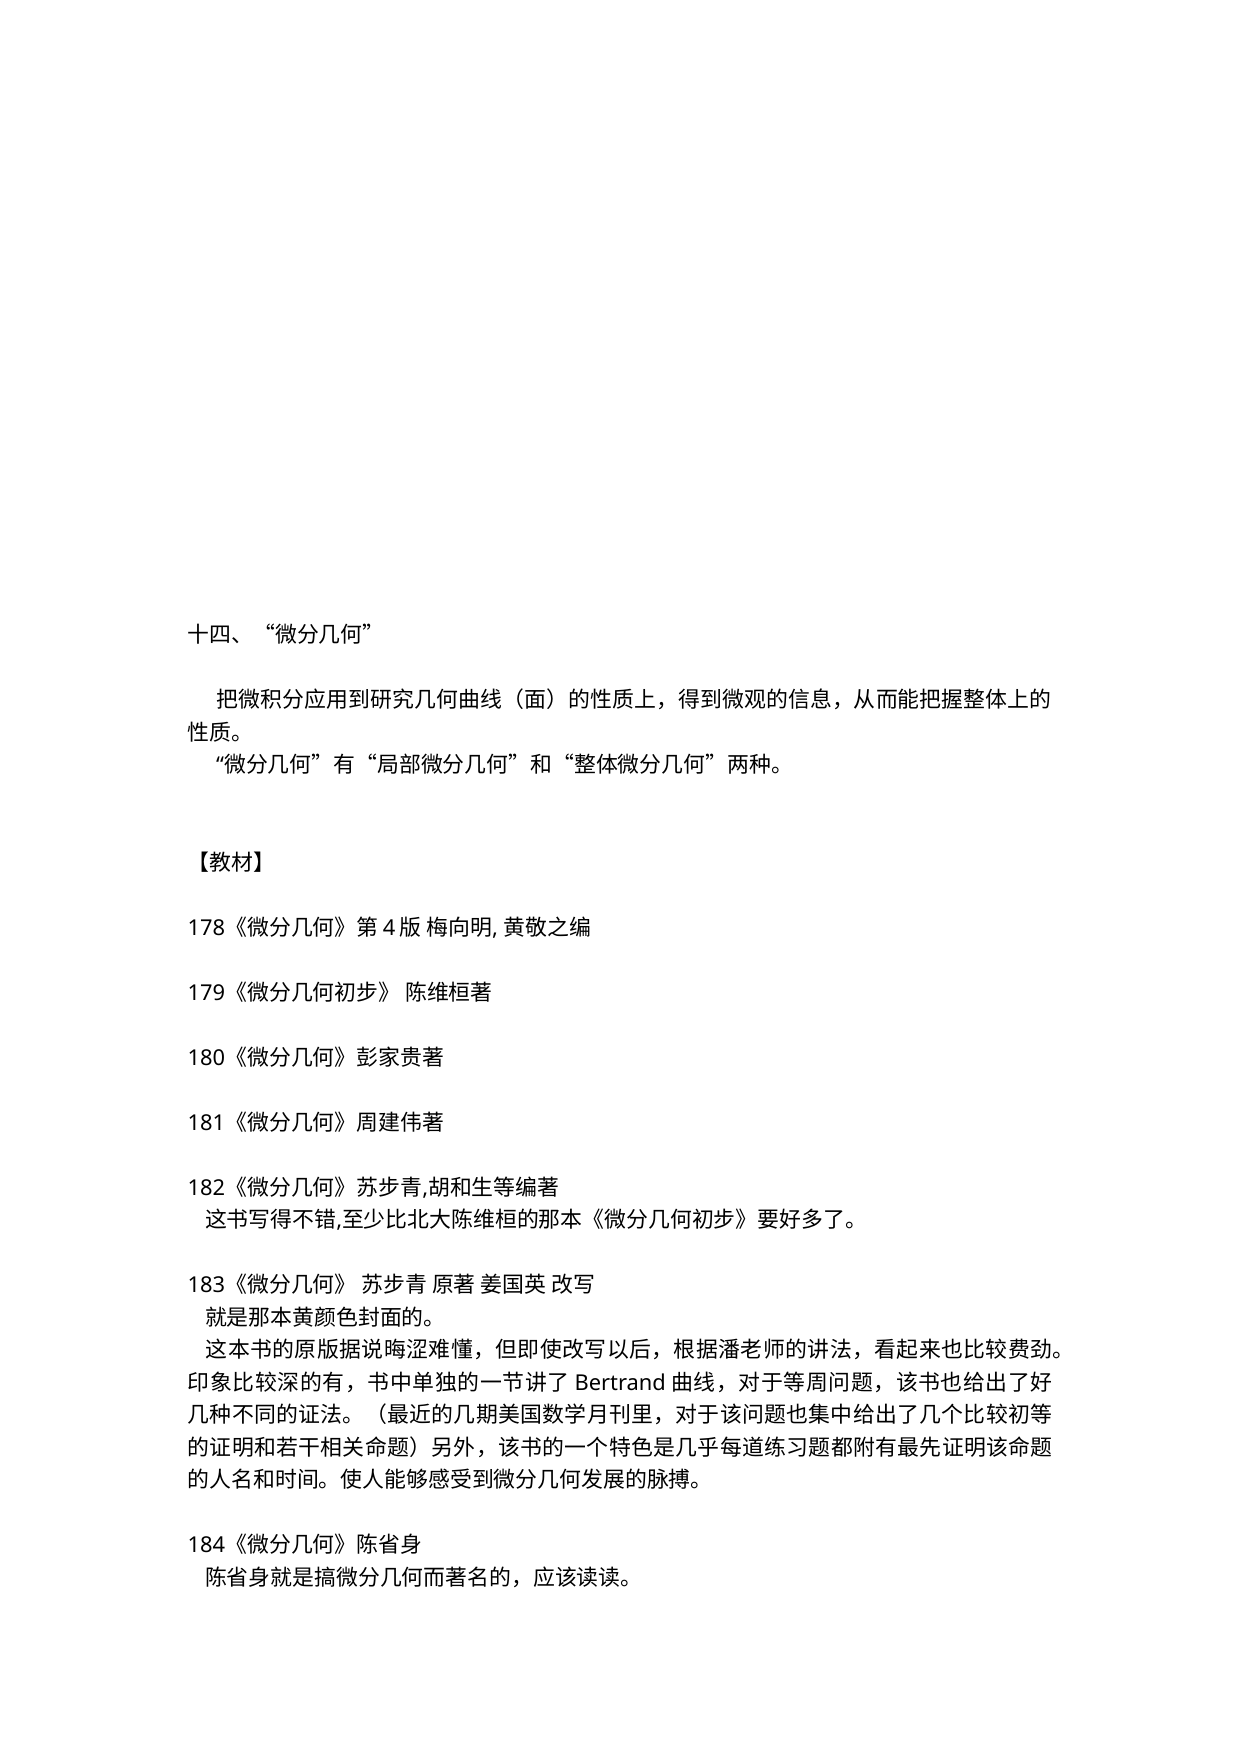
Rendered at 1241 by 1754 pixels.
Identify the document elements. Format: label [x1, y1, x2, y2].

text [187, 617, 1053, 1592]
